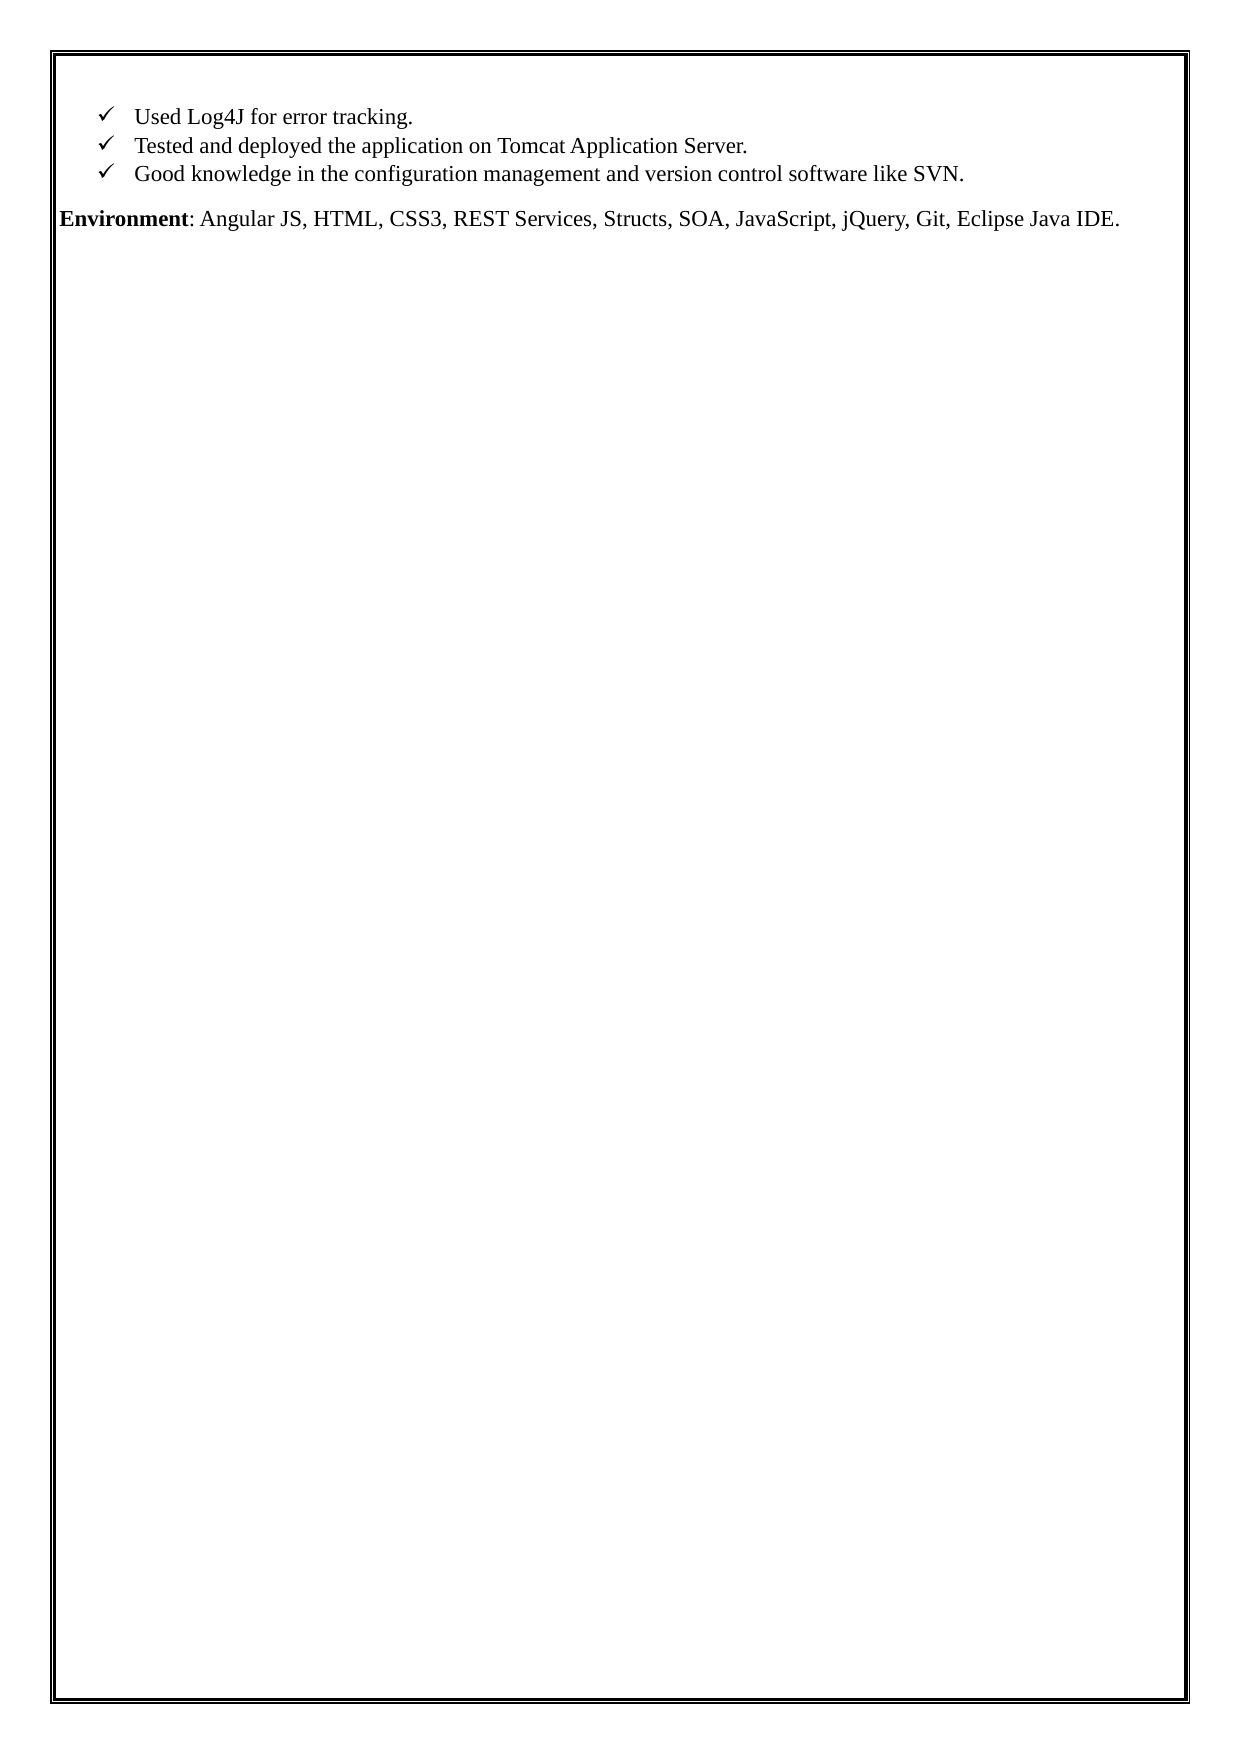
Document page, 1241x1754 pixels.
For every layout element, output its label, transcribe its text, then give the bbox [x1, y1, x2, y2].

list Tested and deployed the application on Tomcat Application Server. [97, 132, 1181, 158]
list Used Log4J for error tracking. [97, 103, 1181, 130]
text Environment: Angular JS, HTML, CSS3, REST Services, Structs, SOA, JavaScript, jQuery, Git, Eclipse Java IDE. [59, 205, 1181, 232]
list Good knowledge in the configuration management and version control software like SVN. [97, 160, 1181, 187]
